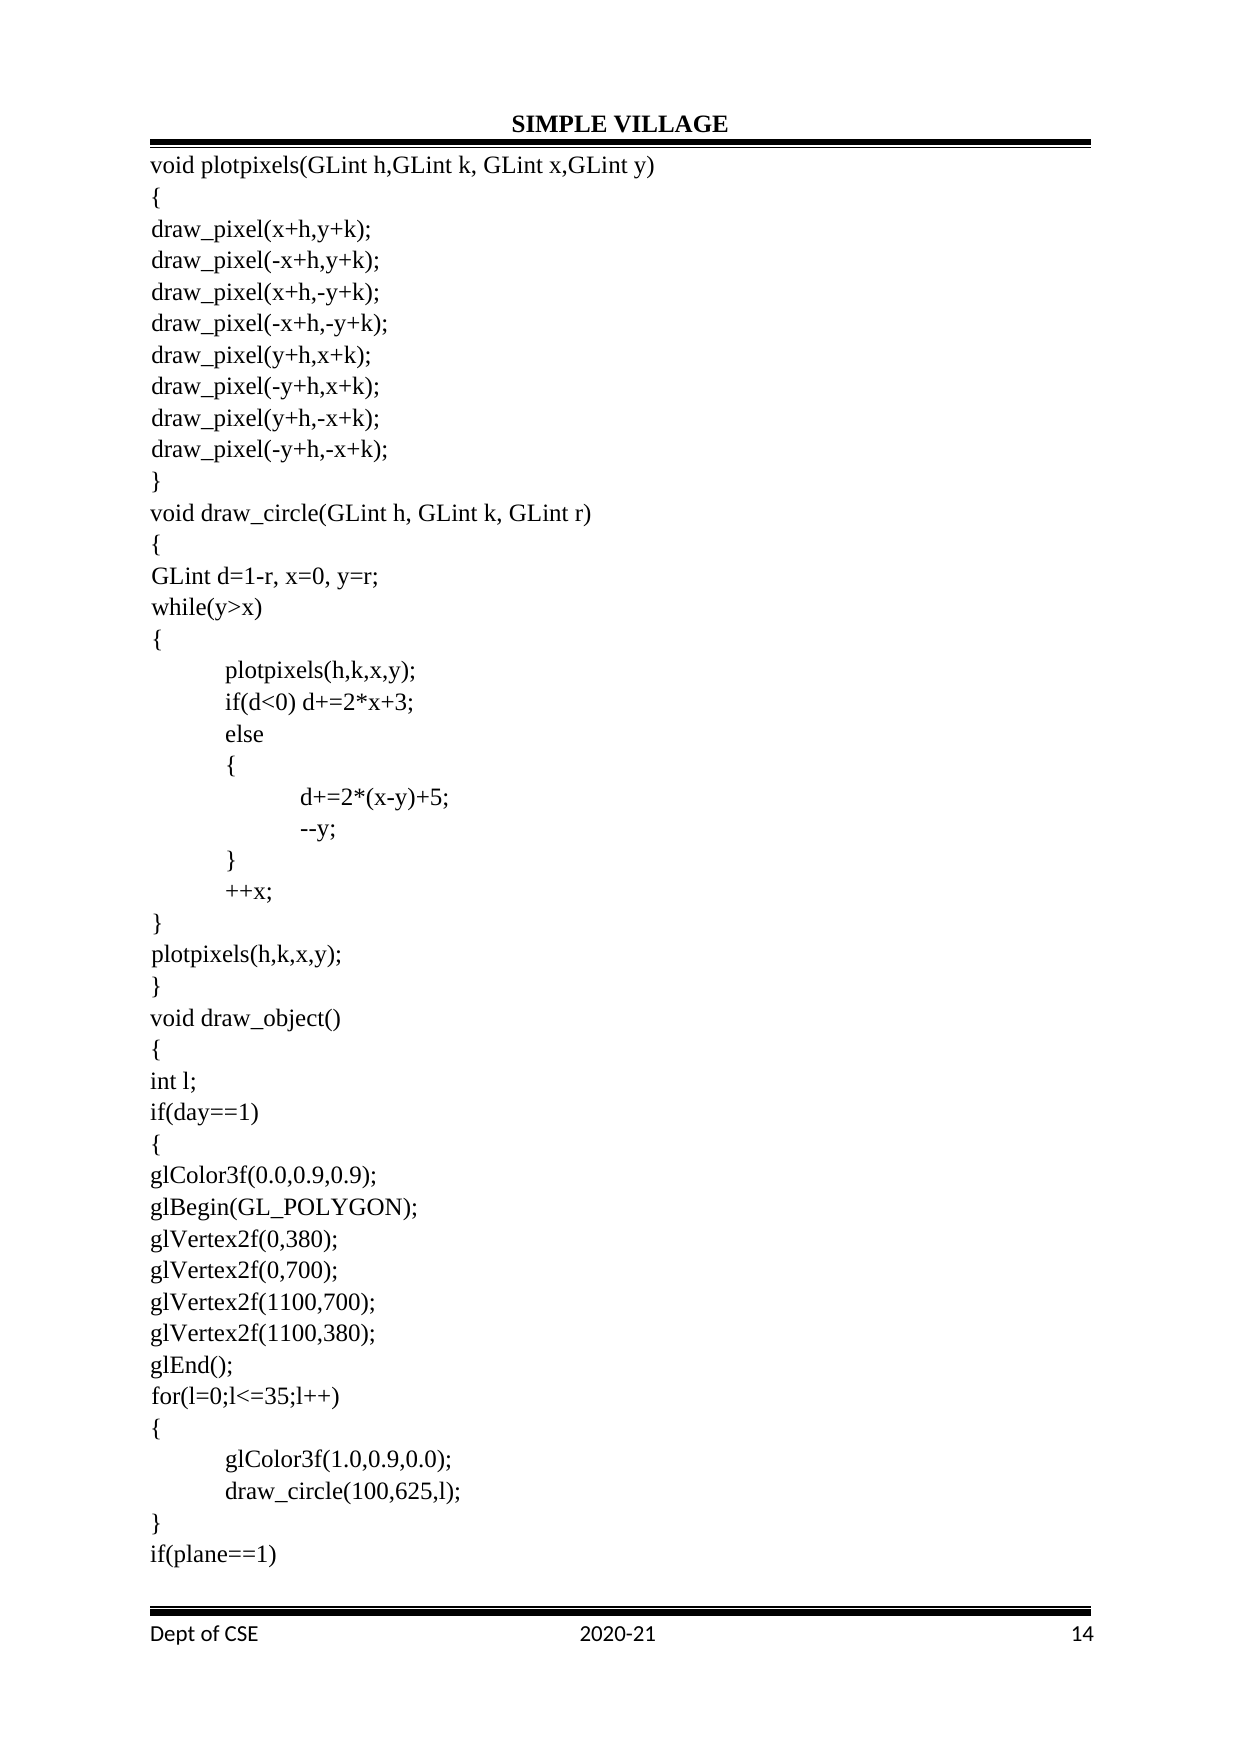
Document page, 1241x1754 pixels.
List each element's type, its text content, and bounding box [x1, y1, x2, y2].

text glColor3f(0.0,0.9,0.9); [150, 1161, 1092, 1189]
text } [150, 908, 1092, 937]
text draw_pixel(x+h,y+k); [150, 214, 1092, 242]
text { [150, 624, 1092, 653]
text } [150, 1508, 1092, 1536]
text { [150, 529, 1092, 558]
text glBegin(GL_POLYGON); [150, 1192, 1092, 1221]
text { [150, 750, 1092, 779]
text draw_pixel(-y+h,-x+k); [150, 434, 1092, 463]
text for(l=0;l<=35;l++) [150, 1381, 1092, 1410]
text glEnd(); [150, 1350, 1092, 1379]
text if(plane==1) [150, 1539, 1092, 1568]
text glVertex2f(0,380); [150, 1224, 1092, 1252]
text glVertex2f(1100,700); [150, 1287, 1092, 1316]
text --y; [150, 813, 1092, 842]
text draw_circle(100,625,l); [150, 1476, 1092, 1505]
text int l; [150, 1066, 1092, 1094]
text while(y>x) [150, 592, 1092, 621]
text } [150, 845, 1092, 874]
text draw_pixel(-x+h,-y+k); [150, 308, 1092, 337]
text draw_pixel(-y+h,x+k); [150, 371, 1092, 400]
text GLint d=1-r, x=0, y=r; [150, 561, 1092, 589]
text draw_pixel(y+h,x+k); [150, 340, 1092, 369]
text if(day==1) [150, 1097, 1092, 1126]
text draw_pixel(-x+h,y+k); [150, 245, 1092, 274]
text if(d<0) d+=2*x+3; [150, 687, 1092, 716]
text glColor3f(1.0,0.9,0.0); [150, 1444, 1092, 1473]
text glVertex2f(1100,380); [150, 1318, 1092, 1347]
text void draw_circle(GLint h, GLint k, GLint r) [150, 498, 1092, 526]
text { [150, 1413, 1092, 1442]
text void draw_object() [150, 1003, 1092, 1031]
text plotpixels(h,k,x,y); [150, 939, 1092, 968]
text plotpixels(h,k,x,y); [150, 656, 1092, 684]
text } [150, 466, 1092, 495]
text draw_pixel(x+h,-y+k); [150, 277, 1092, 306]
text { [150, 1129, 1092, 1158]
text draw_pixel(y+h,-x+k); [150, 403, 1092, 432]
text else [150, 719, 1092, 747]
text glVertex2f(0,700); [150, 1255, 1092, 1284]
text { [150, 182, 1092, 211]
text { [150, 1034, 1092, 1063]
text void plotpixels(GLint h,GLint k, GLint x,GLint y) [150, 151, 1092, 179]
text d+=2*(x-y)+5; [150, 782, 1092, 811]
text } [150, 971, 1092, 1000]
text ++x; [150, 876, 1092, 905]
